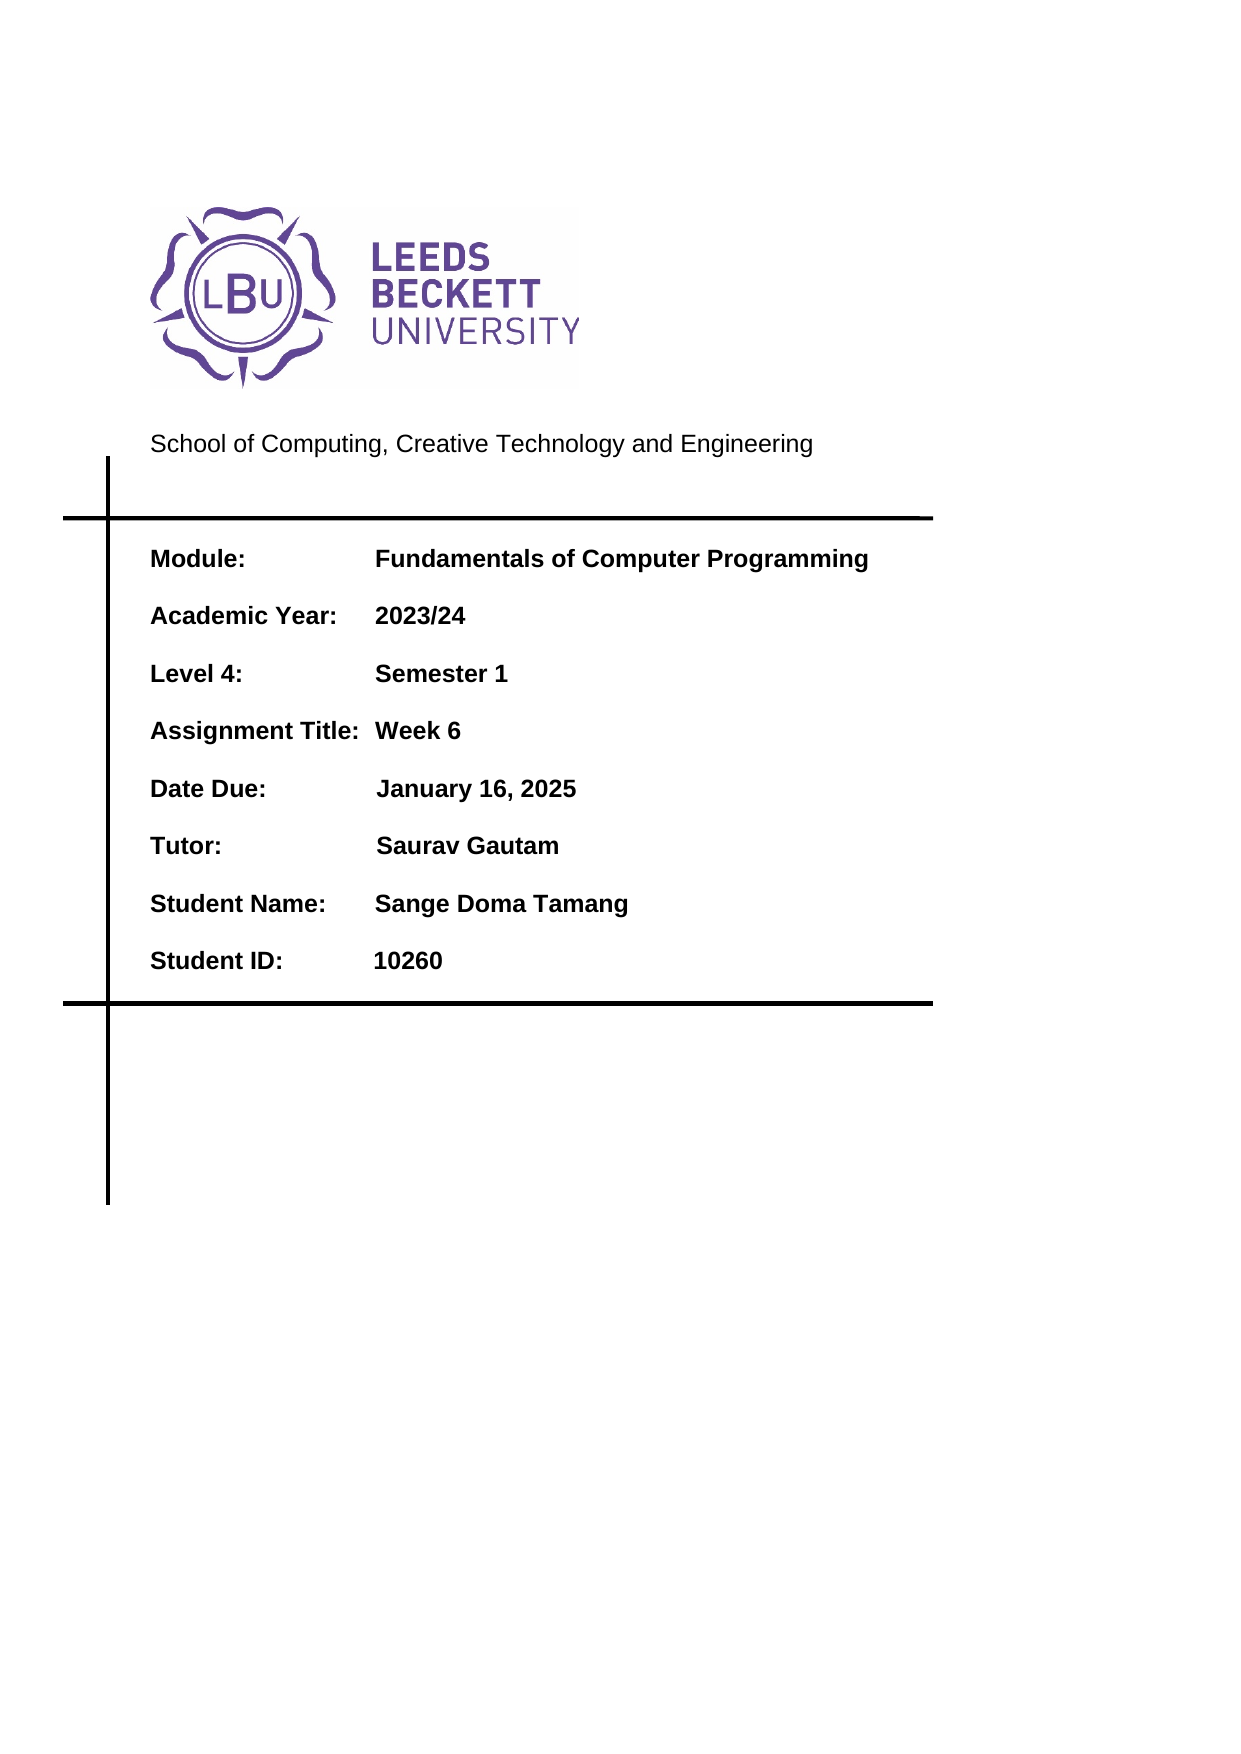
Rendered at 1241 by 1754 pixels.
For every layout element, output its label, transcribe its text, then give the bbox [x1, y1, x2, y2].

text Module: Fundamentals of Computer Programming [150, 543, 1090, 572]
text Academic Year: 2023/24 [150, 601, 1090, 630]
text Student Name: Sange Doma Tamang [150, 888, 1090, 917]
text Tutor: Saurav Gautam [150, 831, 1090, 860]
text Date Due: January 16, 2025 [150, 773, 1090, 802]
text School of Computing, Creative Technology and Engineering [150, 428, 1090, 457]
picture [150, 207, 579, 389]
text Level 4: Semester 1 [150, 658, 1090, 687]
text Student ID: 10260 [150, 946, 1090, 975]
text Assignment Title: Week 6 [150, 716, 1090, 745]
